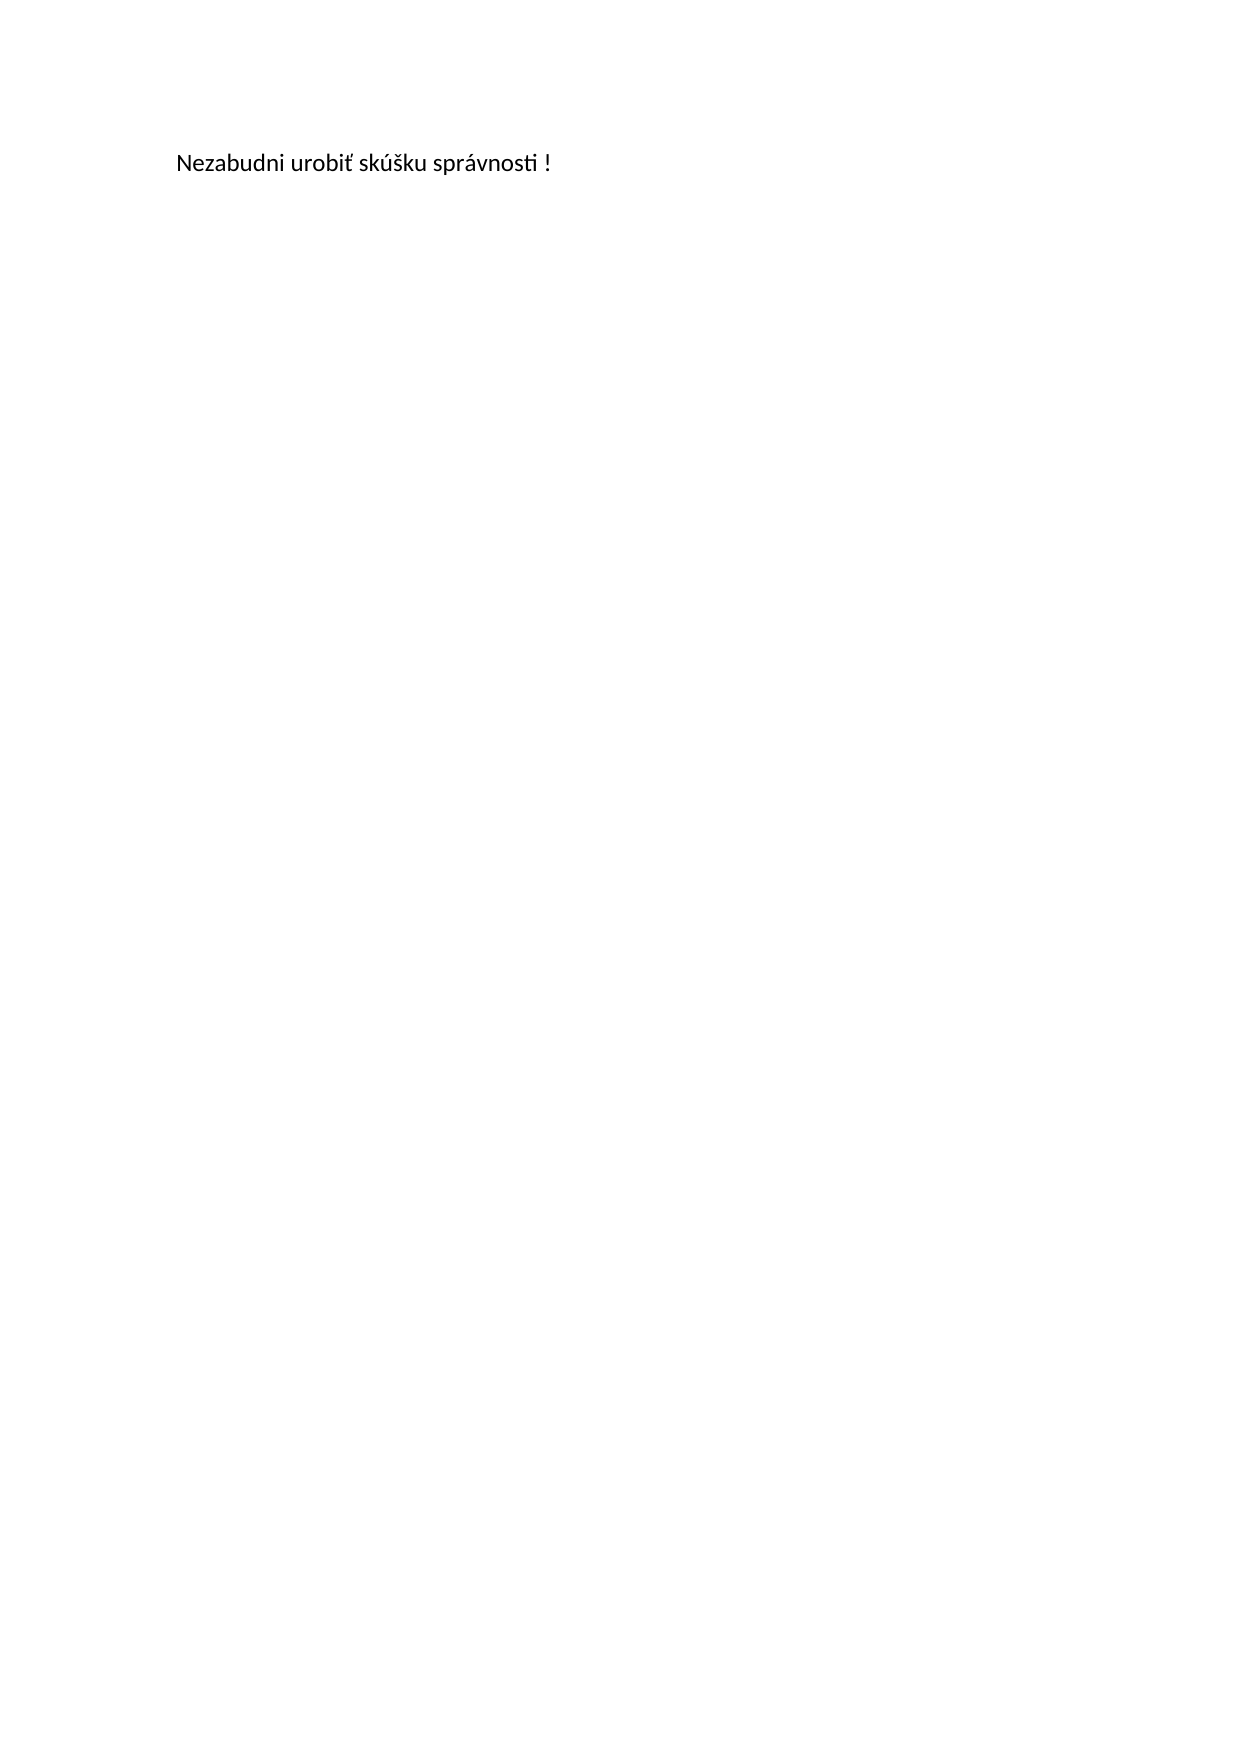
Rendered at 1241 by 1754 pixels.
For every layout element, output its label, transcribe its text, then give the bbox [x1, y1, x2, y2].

text Nezabudni urobiť skúšku správnosti ! [148, 148, 1093, 178]
